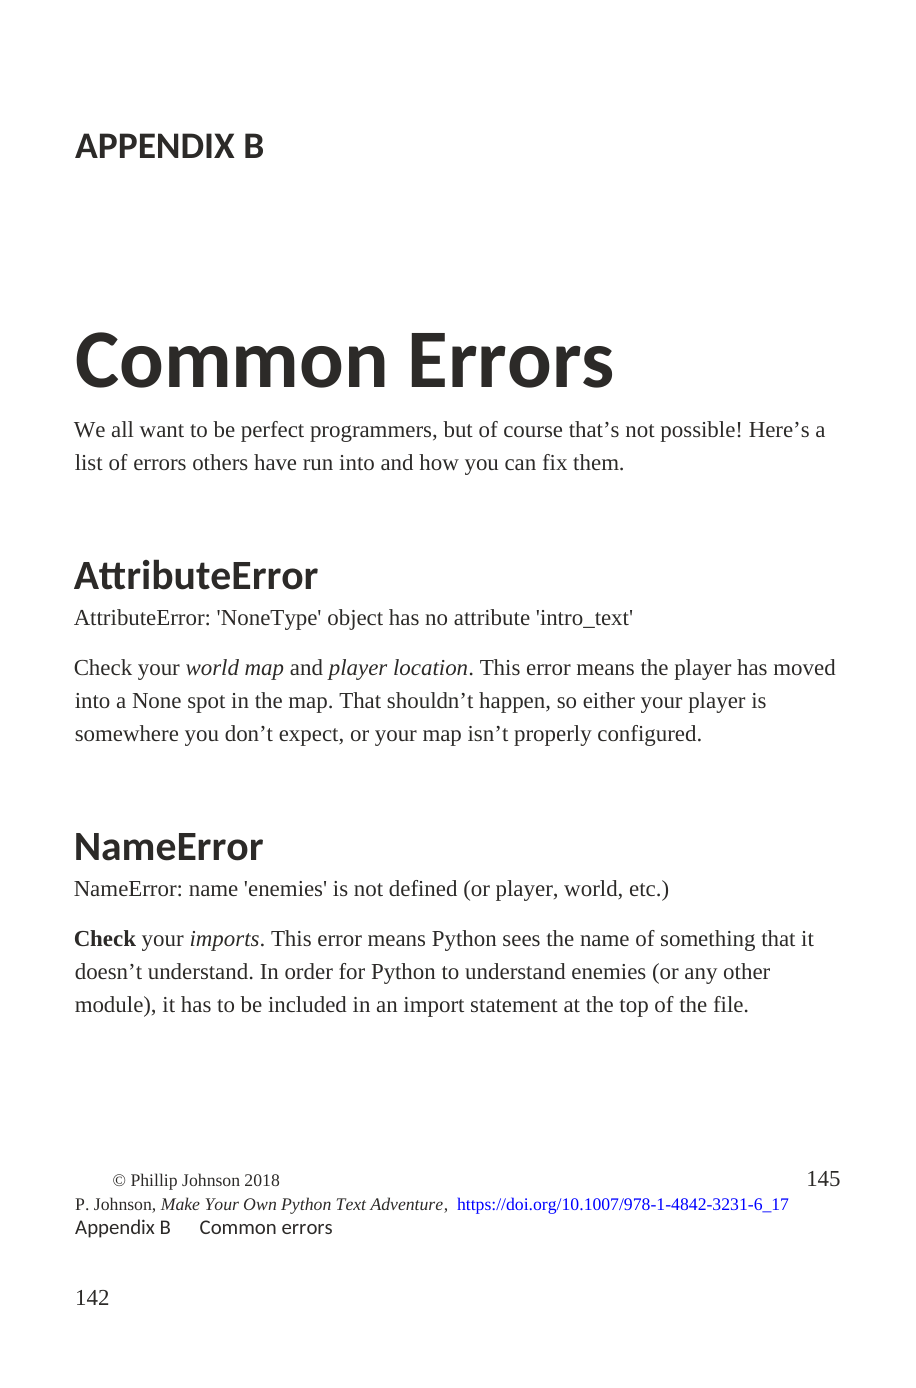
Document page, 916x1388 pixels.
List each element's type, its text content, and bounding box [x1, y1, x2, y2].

text APPENDIX B [75, 122, 840, 168]
text P. Johnson, Make Your Own Python Text Adventure, https://doi.org/10.1007/978-1-4842-3231-6_17 [75, 1194, 840, 1214]
text Check your imports. This error means Python sees the name of something that it doesn’t understand. In order for Python to understand enemies (or any other module), it has to be included in an import statement at the top of the file. [73, 925, 840, 1018]
text We all want to be perfect programmers, but of course that’s not possible! Here’s a list of errors others have run into and how you can fix them. [73, 416, 840, 476]
text NameError: name 'enemies' is not defined (or player, world, etc.) [73, 875, 840, 901]
text Appendix B Common errors [75, 1214, 840, 1239]
text AttributeError [73, 549, 840, 600]
text © Phillip Johnson 2018 145 [75, 1165, 840, 1191]
text NameError [73, 820, 840, 871]
text Check your world map and player location. This error means the player has moved into a None spot in the map. That shouldn’t happen, so either your player is somewhere you don’t expect, or your map isn’t properly configured. [73, 654, 840, 747]
text Common Errors [75, 306, 840, 408]
text AttributeError: 'NoneType' object has no attribute 'intro_text' [73, 604, 840, 630]
